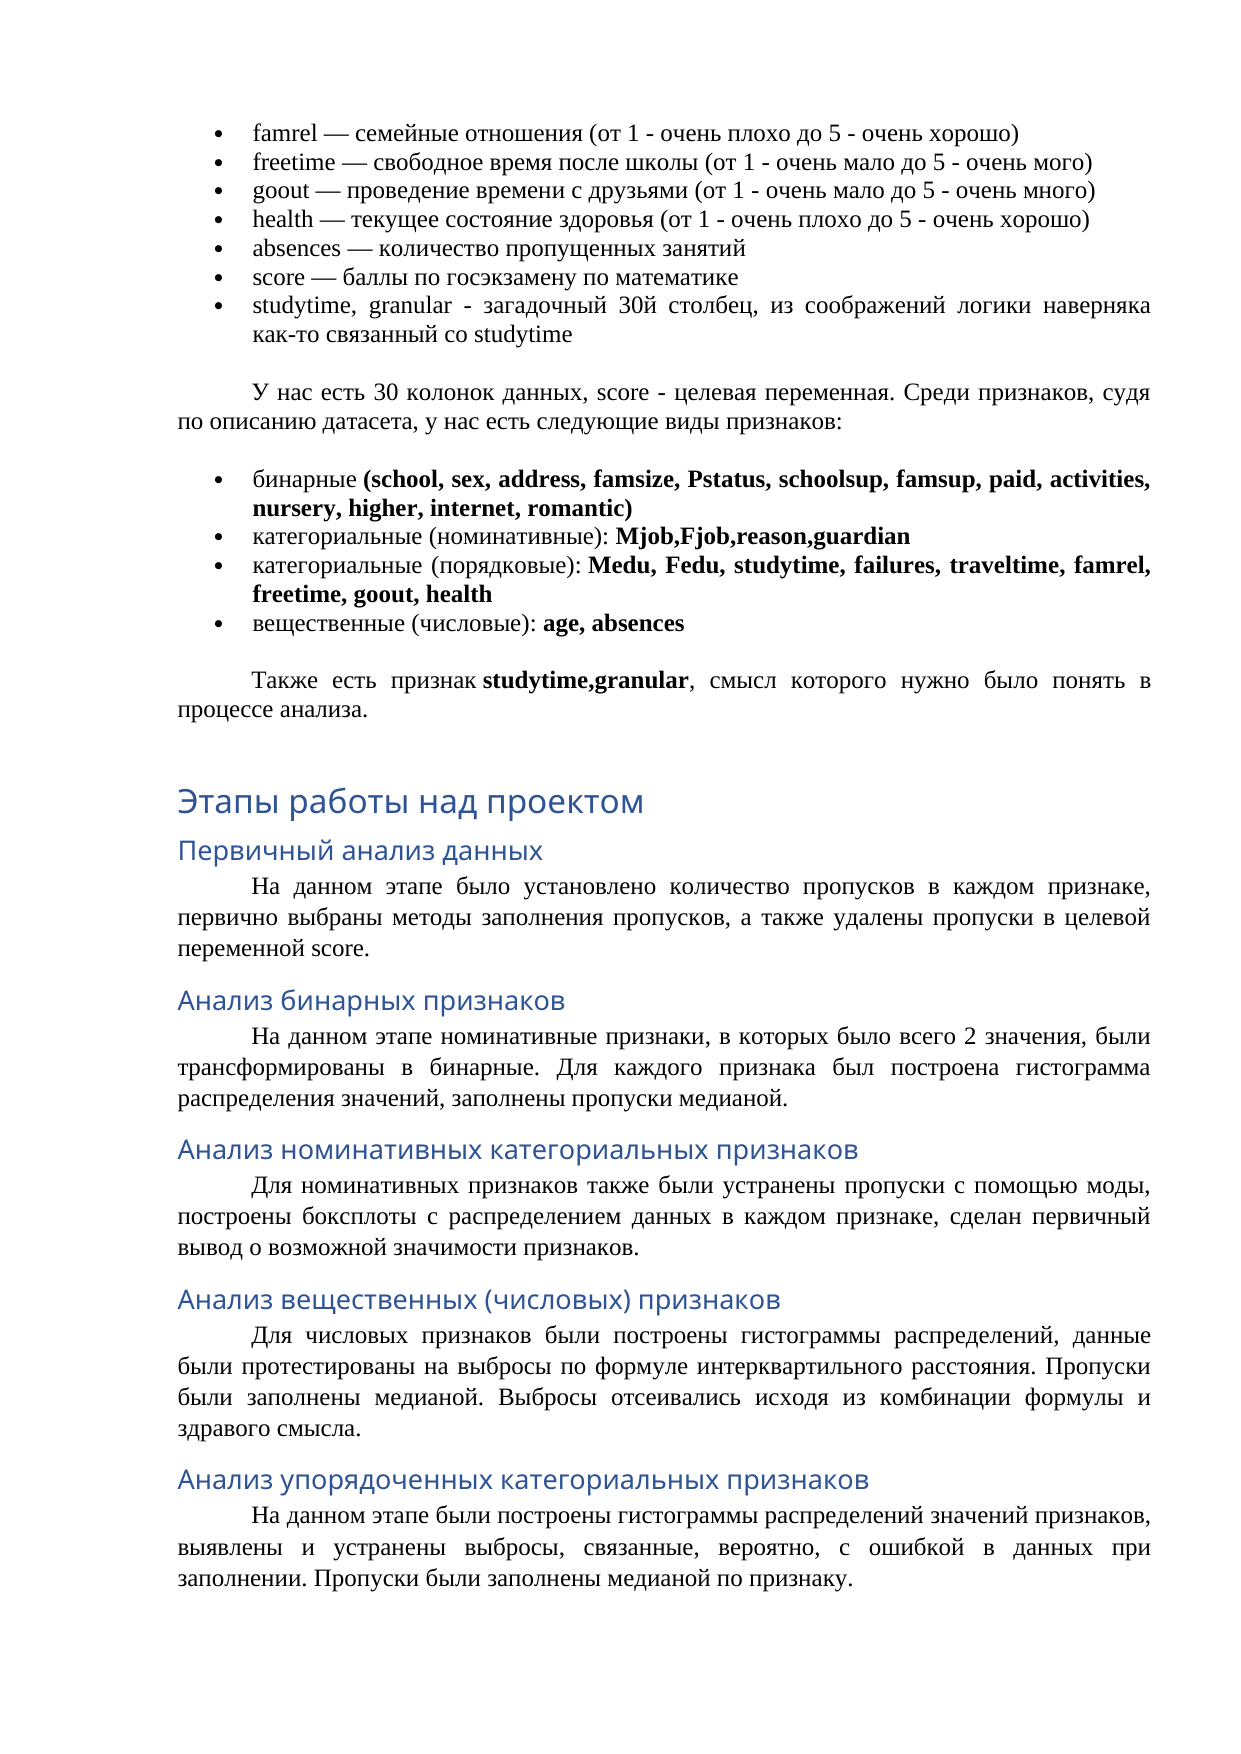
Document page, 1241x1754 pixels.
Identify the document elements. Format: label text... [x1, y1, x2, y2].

subtitle Анализ вещественных (числовых) признаков [177, 1280, 1152, 1317]
text Для числовых признаков были построены гистограммы распределений, данные были протестированы на выбросы по формуле интерквартильного расстояния. Пропуски были заполнены медианой. Выбросы отсеивались исходя из комбинации формулы и здравого смысла. [177, 1320, 1152, 1442]
text Для номинативных признаков также были устранены пропуски с помощью моды, построены боксплоты с распределением данных в каждом признаке, сделан первичный вывод о возможной значимости признаков. [177, 1170, 1152, 1261]
text На данном этапе было установлено количество пропусков в каждом признаке, первично выбраны методы заполнения пропусков, а также удалены пропуски в целевой переменной score. [177, 871, 1152, 962]
list health — текущее состояние здоровья (от 1 - очень плохо до 5 - очень хорошо) [215, 204, 1152, 233]
list freetime — свободное время после школы (от 1 - очень мало до 5 - очень мого) [215, 147, 1152, 176]
text На данном этапе номинативные признаки, в которых было всего 2 значения, были трансформированы в бинарные. Для каждого признака был построена гистограмма распределения значений, заполнены пропуски медианой. [177, 1021, 1152, 1112]
subtitle Анализ упорядоченных категориальных признаков [177, 1461, 1152, 1498]
list категориальные (порядковые): Medu, Fedu, studytime, failures, traveltime, famrel, freetime, goout, health [215, 550, 1152, 608]
text Также есть признак studytime,granular, смысл которого нужно было понять в процессе анализа. [177, 666, 1152, 723]
text У нас есть 30 колонок данных, score - целевая переменная. Среди признаков, судя по описанию датасета, у нас есть следующие виды признаков: [177, 377, 1152, 435]
list goout — проведение времени с друзьями (от 1 - очень мало до 5 - очень много) [215, 176, 1152, 204]
list бинарные (school, sex, address, famsize, Pstatus, schoolsup, famsup, paid, activities, nursery, higher, internet, romantic) [215, 464, 1152, 521]
subtitle Первичный анализ данных [177, 831, 1152, 868]
list absences — количество пропущенных занятий [215, 233, 1152, 262]
list studytime, granular - загадочный 30й столбец, из соображений логики наверняка как-то связанный со studytime [215, 291, 1152, 348]
subtitle Этапы работы над проектом [177, 778, 1152, 824]
list категориальные (номинативные): Mjob,Fjob,reason,guardian [215, 521, 1152, 550]
subtitle Анализ номинативных категориальных признаков [177, 1131, 1152, 1167]
list score — баллы по госэкзамену по математике [215, 262, 1152, 291]
subtitle Анализ бинарных признаков [177, 981, 1152, 1018]
list вещественные (числовые): age, absences [215, 608, 1152, 636]
list famrel — семейные отношения (от 1 - очень плохо до 5 - очень хорошо) [215, 118, 1152, 147]
text На данном этапе были построены гистограммы распределений значений признаков, выявлены и устранены выбросы, связанные, вероятно, с ошибкой в данных при заполнении. Пропуски были заполнены медианой по признаку. [177, 1501, 1152, 1591]
